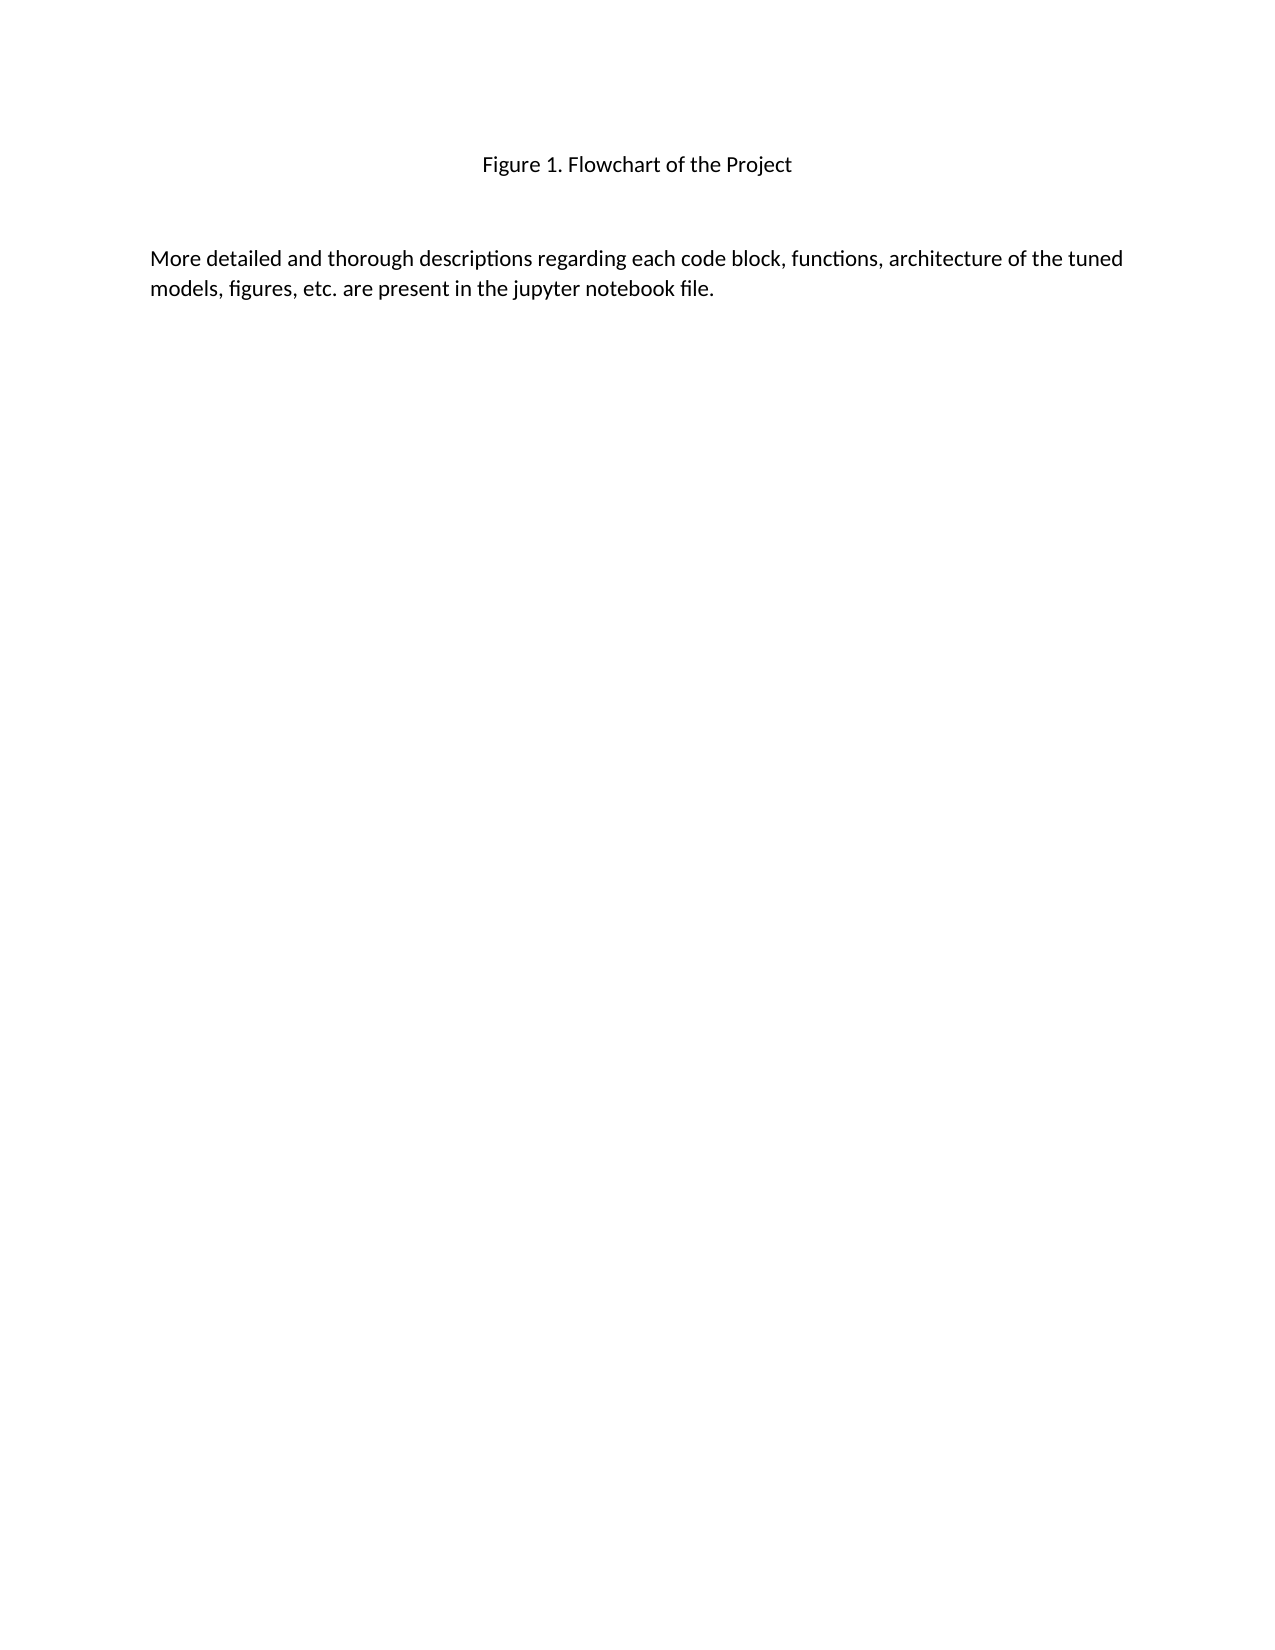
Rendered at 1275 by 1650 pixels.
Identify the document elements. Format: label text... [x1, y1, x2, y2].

text Figure 1. Flowchart of the Project [150, 150, 1125, 178]
text More detailed and thorough descriptions regarding each code block, functions, architecture of the tuned models, figures, etc. are present in the jupyter notebook file. [150, 244, 1125, 302]
